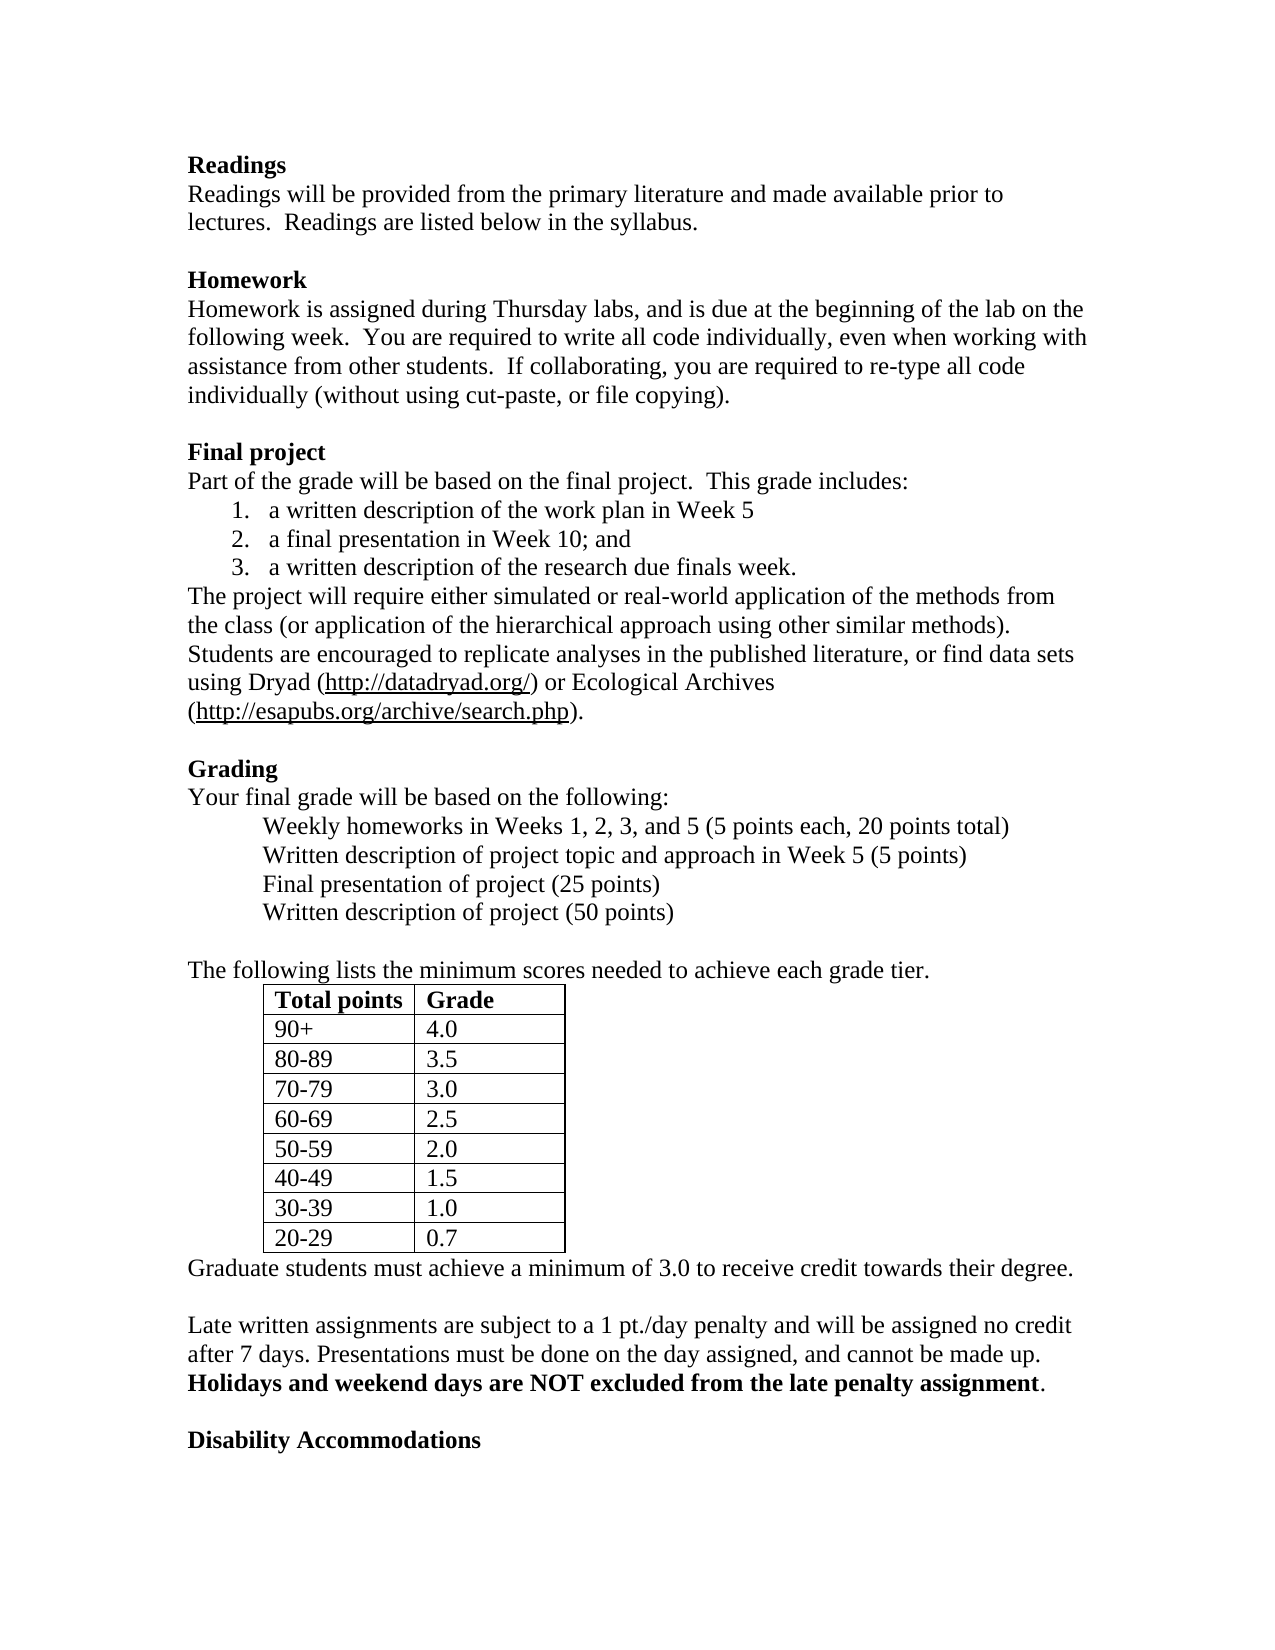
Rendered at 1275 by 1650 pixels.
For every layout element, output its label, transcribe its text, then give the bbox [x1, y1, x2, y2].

text The following lists the minimum scores needed to achieve each grade tier. [187, 955, 1087, 984]
text Weekly homeworks in Weeks 1, 2, 3, and 5 (5 points each, 20 points total) [187, 811, 1087, 840]
list a written description of the research due finals week. [231, 552, 1087, 581]
text Final project [187, 437, 1087, 466]
text Readings [187, 150, 1087, 179]
text Disability Accommodations [187, 1425, 1087, 1454]
table_cell 1.5 [415, 1164, 564, 1192]
table_cell 1.0 [415, 1193, 564, 1222]
table_cell 0.7 [415, 1223, 564, 1252]
table_cell 50-59 [264, 1134, 414, 1162]
text Homework is assigned during Thursday labs, and is due at the beginning of the lab on the following week. You are required to write all code individually, even when working with assistance from other students. If collaborating, you are required to re-type all code individually (without using cut-paste, or file copying). [187, 294, 1087, 409]
table_cell 4.0 [415, 1015, 564, 1043]
table_cell 90+ [264, 1015, 414, 1043]
table_header Grade [415, 985, 564, 1013]
text Grading [187, 754, 1087, 782]
list a final presentation in Week 10; and [231, 524, 1087, 552]
table_cell 20-29 [264, 1223, 414, 1252]
table_cell 2.5 [415, 1104, 564, 1133]
table_cell 3.0 [415, 1074, 564, 1103]
text Written description of project topic and approach in Week 5 (5 points) [187, 840, 1087, 869]
table_cell 60-69 [264, 1104, 414, 1133]
text Homework [187, 265, 1087, 294]
text Part of the grade will be based on the final project. This grade includes: [187, 466, 1087, 495]
text Readings will be provided from the primary literature and made available prior to lectures. Readings are listed below in the syllabus. [187, 179, 1087, 236]
text Final presentation of project (25 points) [262, 869, 1087, 897]
table_cell 40-49 [264, 1164, 414, 1192]
text Graduate students must achieve a minimum of 3.0 to receive credit towards their degree. [187, 1253, 1087, 1282]
text Written description of project (50 points) [262, 897, 1087, 926]
text The project will require either simulated or real-world application of the methods from the class (or application of the hierarchical approach using other similar methods). Students are encouraged to replicate analyses in the published literature, or find data sets using Dryad (http://datadryad.org/) or Ecological Archives (http://esapubs.org/archive/search.php). [187, 581, 1087, 725]
table_cell 3.5 [415, 1044, 564, 1073]
table_cell 80-89 [264, 1044, 414, 1073]
table_cell 30-39 [264, 1193, 414, 1222]
list a written description of the work plan in Week 5 [231, 495, 1087, 524]
text Your final grade will be based on the following: [187, 782, 1087, 811]
table_cell 70-79 [264, 1074, 414, 1103]
text Late written assignments are subject to a 1 pt./day penalty and will be assigned no credit after 7 days. Presentations must be done on the day assigned, and cannot be made up. Holidays and weekend days are NOT excluded from the late penalty assignment. [187, 1310, 1087, 1397]
table_cell 2.0 [415, 1134, 564, 1162]
table_header Total points [264, 985, 414, 1013]
